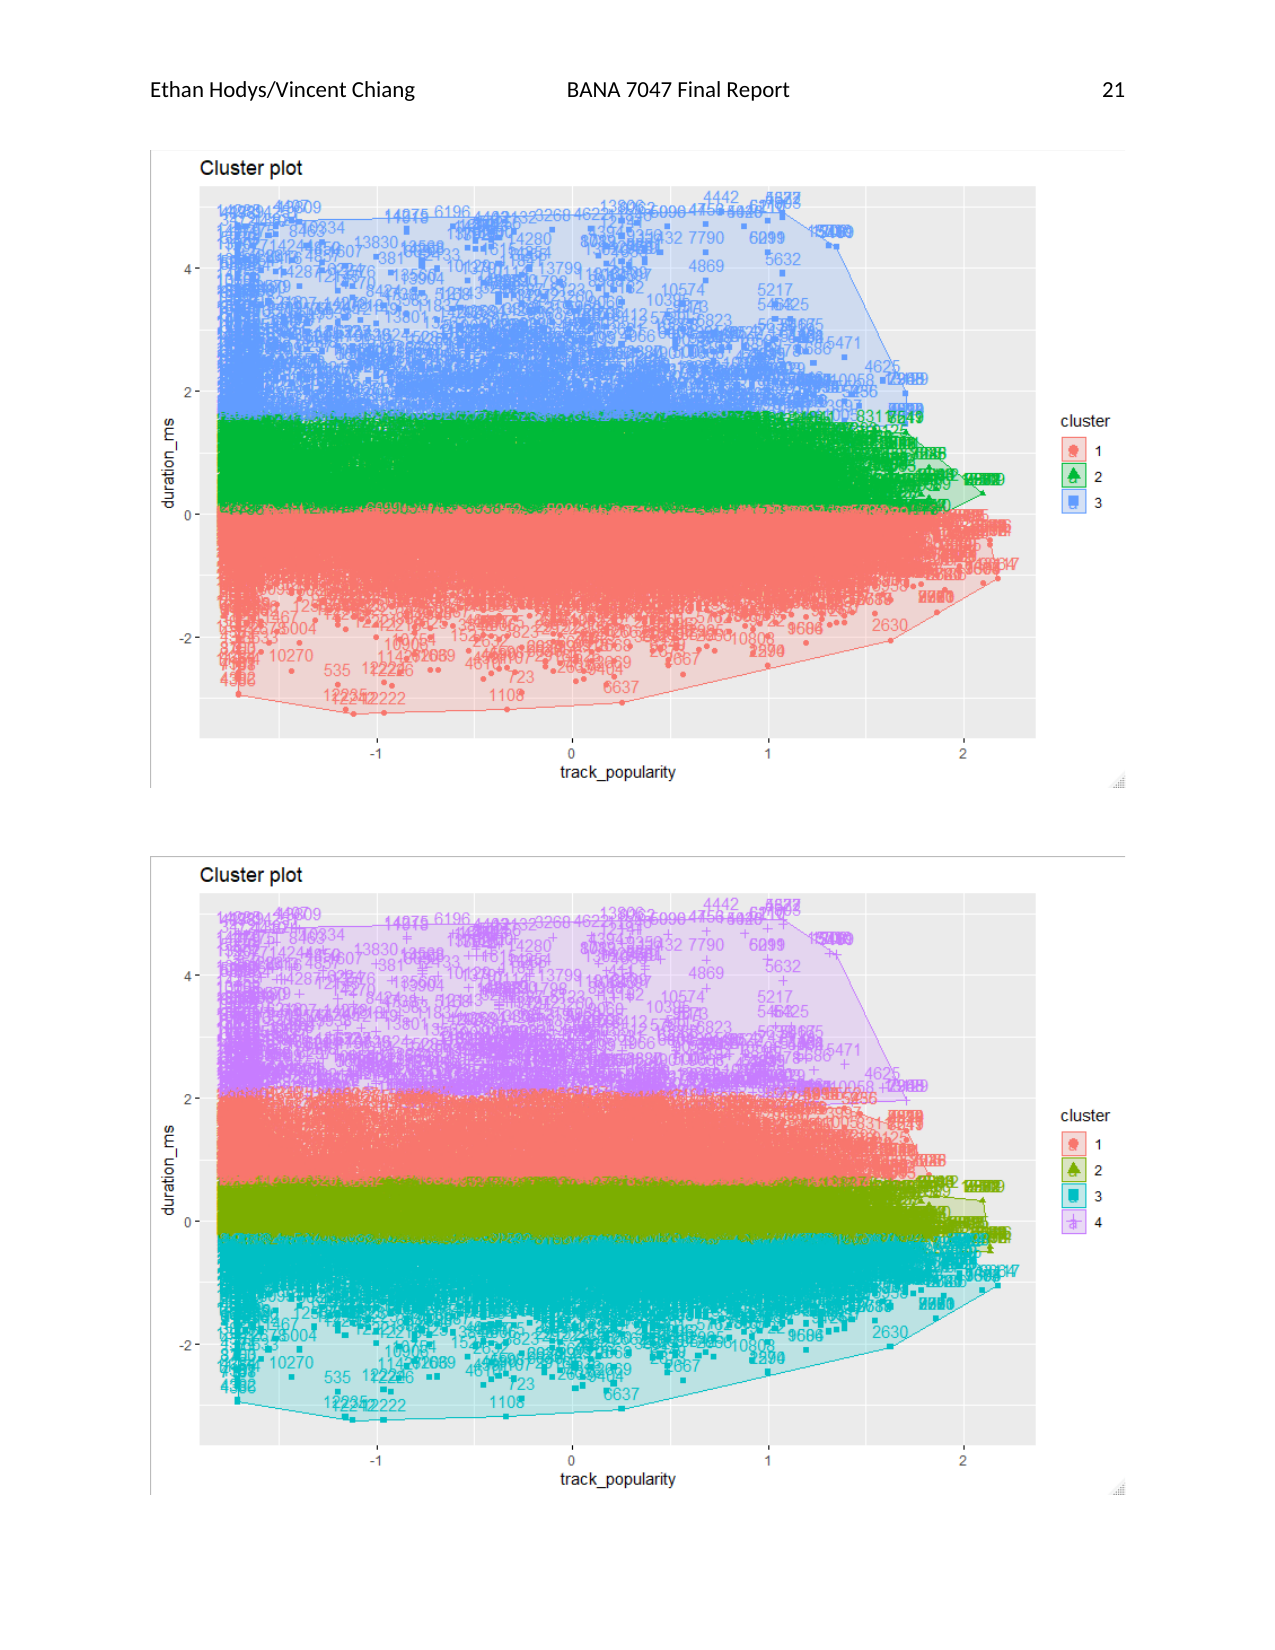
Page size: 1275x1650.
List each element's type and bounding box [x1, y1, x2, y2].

picture [150, 150, 1125, 788]
picture [150, 856, 1125, 1495]
